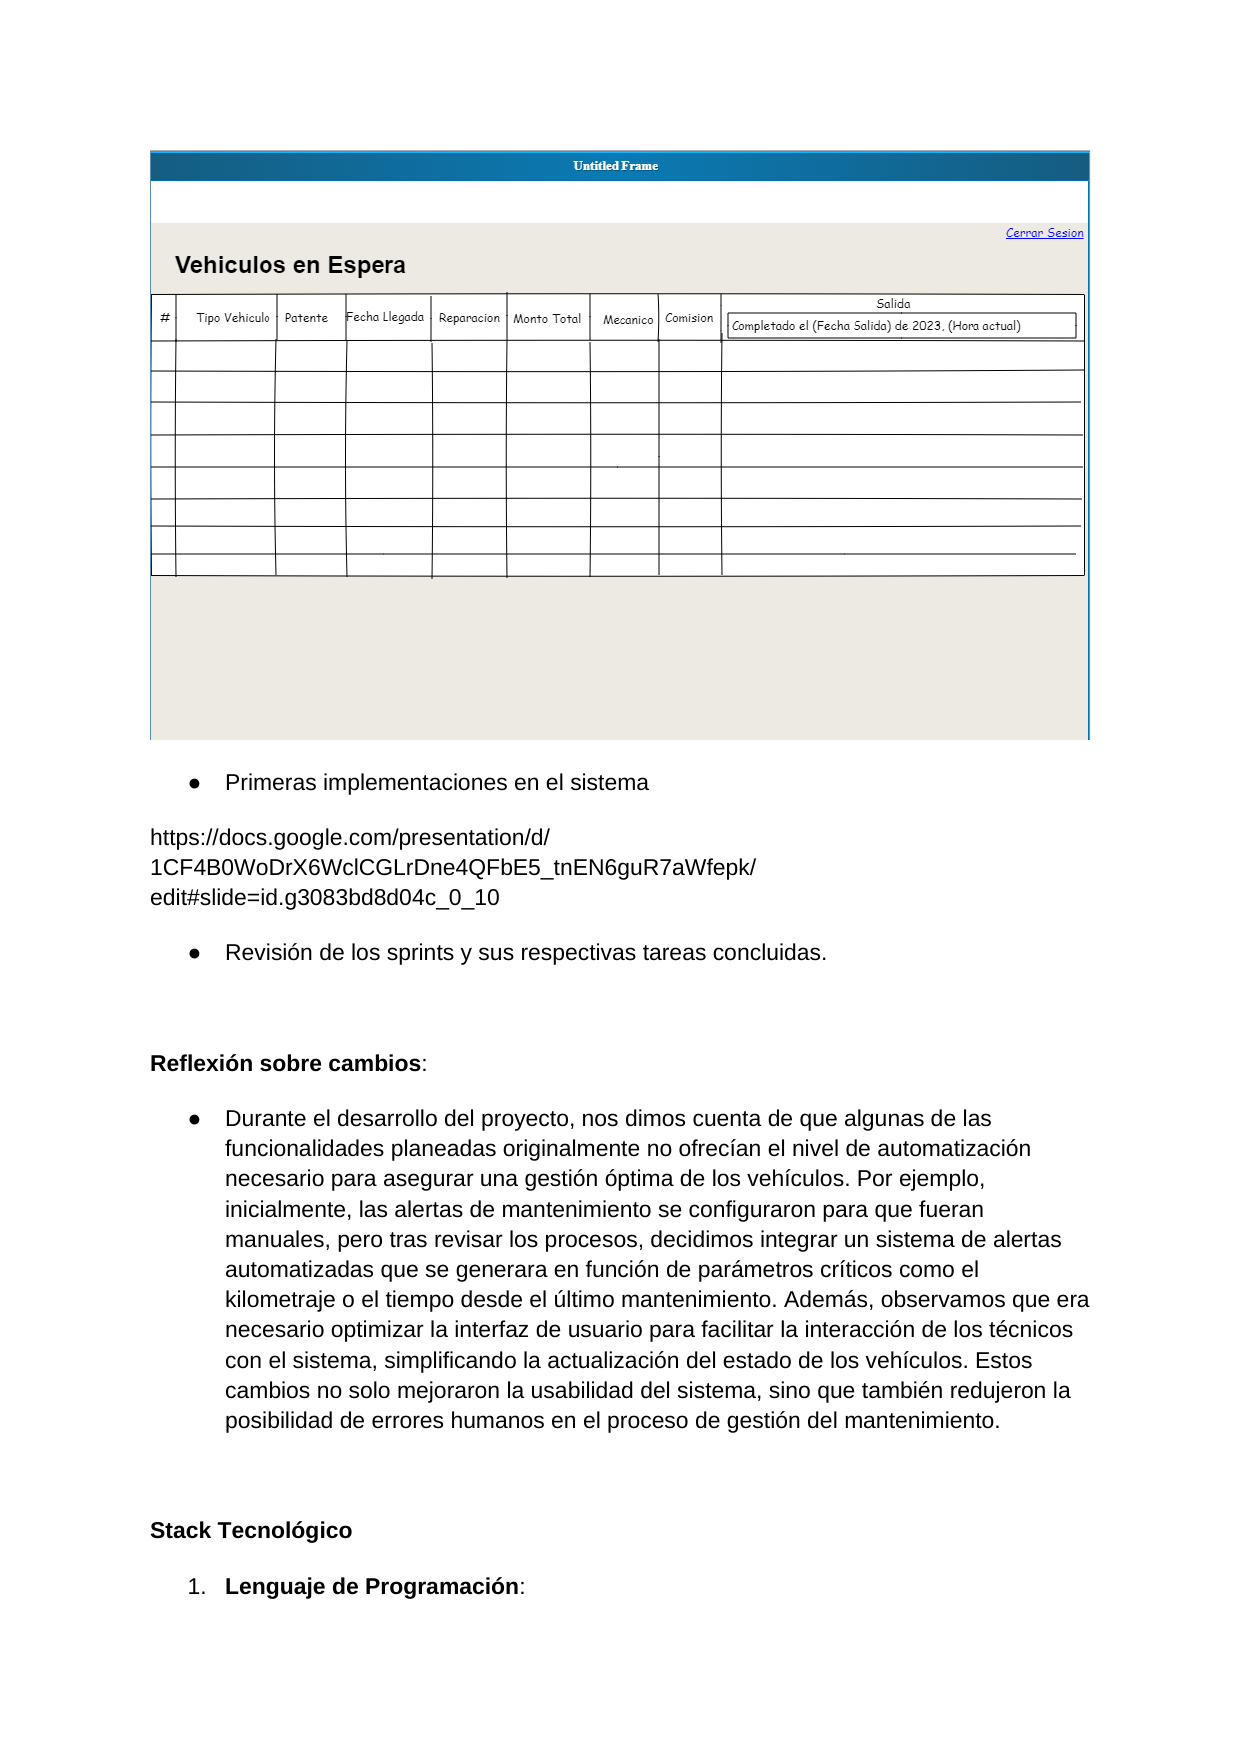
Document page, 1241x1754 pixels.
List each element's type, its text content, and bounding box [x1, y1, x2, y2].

text https://docs.google.com/presentation/d/1CF4B0WoDrX6WclCGLrDne4QFbE5_tnEN6guR7aWfepk/edit#slide=id.g3083bd8d04c_0_10 [150, 824, 1090, 910]
list Primeras implementaciones en el sistema [187, 768, 1090, 795]
picture [604, 162, 610, 169]
list Revisión de los sprints y sus respectivas tareas concluidas. [187, 939, 1090, 966]
text Reflexión sobre cambios: [150, 1050, 1090, 1076]
picture [643, 165, 657, 169]
picture [150, 182, 1087, 740]
list Lenguaje de Programación: [187, 1573, 1090, 1599]
list Durante el desarrollo del proyecto, nos dimos cuenta de que algunas de las funcionalidades planeadas originalmente no ofrecían el nivel de automatización necesario para asegurar una gestión óptima de los vehículos. Por ejemplo, inicialmente, las alertas de mantenimiento se configuraron para que fueran manuales, pero tras revisar los procesos, decidimos integrar un sistema de alertas automatizadas que se generara en función de parámetros críticos como el kilometraje o el tiempo desde el último mantenimiento. Además, observamos que era necesario optimizar la interfaz de usuario para facilitar la interacción de los técnicos con el sistema, simplificando la actualización del estado de los vehículos. Estos cambios no solo mejoraron la usabilidad del sistema, sino que también redujeron la posibilidad de errores humanos en el proceso de gestión del mantenimiento. [187, 1105, 1090, 1433]
picture [584, 164, 593, 169]
picture [150, 150, 1091, 740]
text Stack Tecnológico [150, 1517, 1090, 1544]
